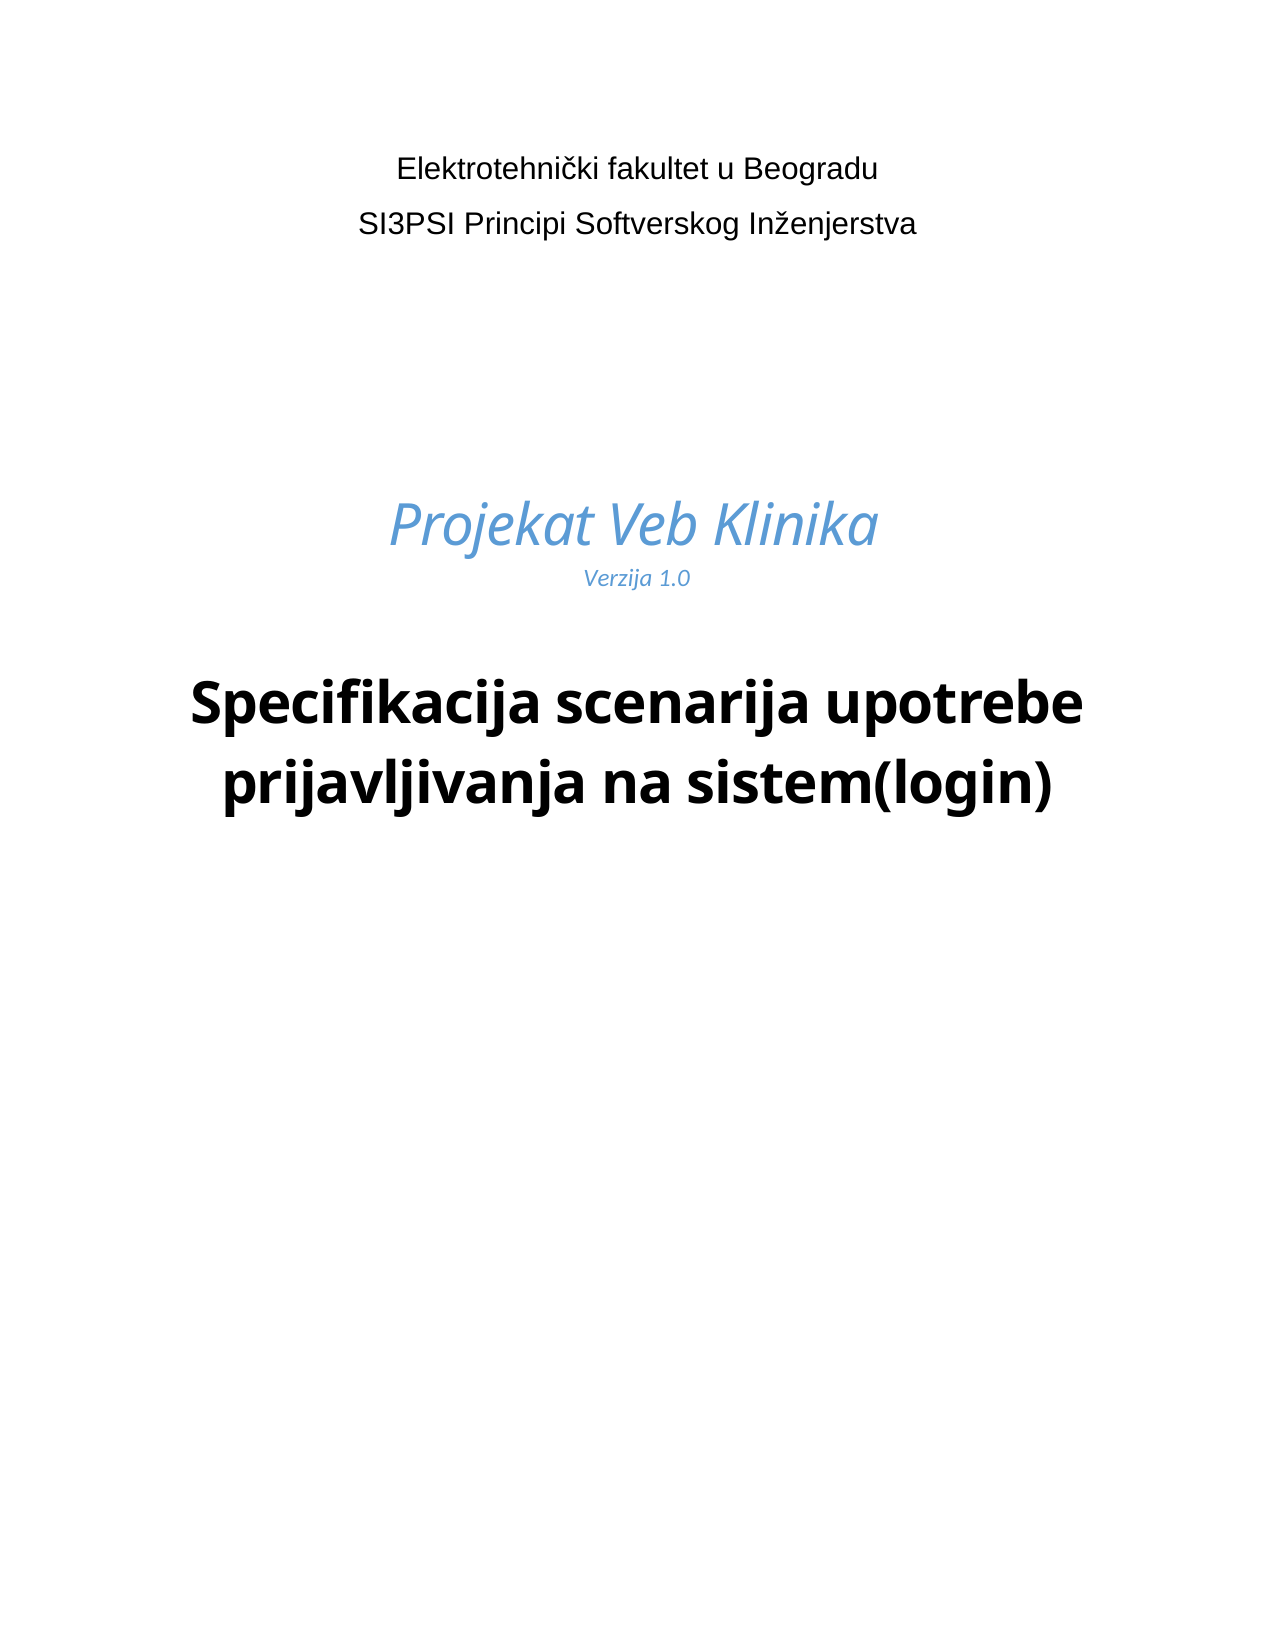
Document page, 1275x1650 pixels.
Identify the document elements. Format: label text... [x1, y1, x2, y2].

title Specifikacija scenarija upotrebe prijavljivanja na sistem(login) [150, 661, 1125, 820]
title Projekat Veb Klinika [150, 482, 1125, 562]
text Elektrotehnički fakultet u Beogradu [150, 150, 1125, 186]
text Verzija 1.0 [150, 562, 1125, 592]
text SI3PSI Principi Softverskog Inženjerstva [150, 205, 1125, 241]
